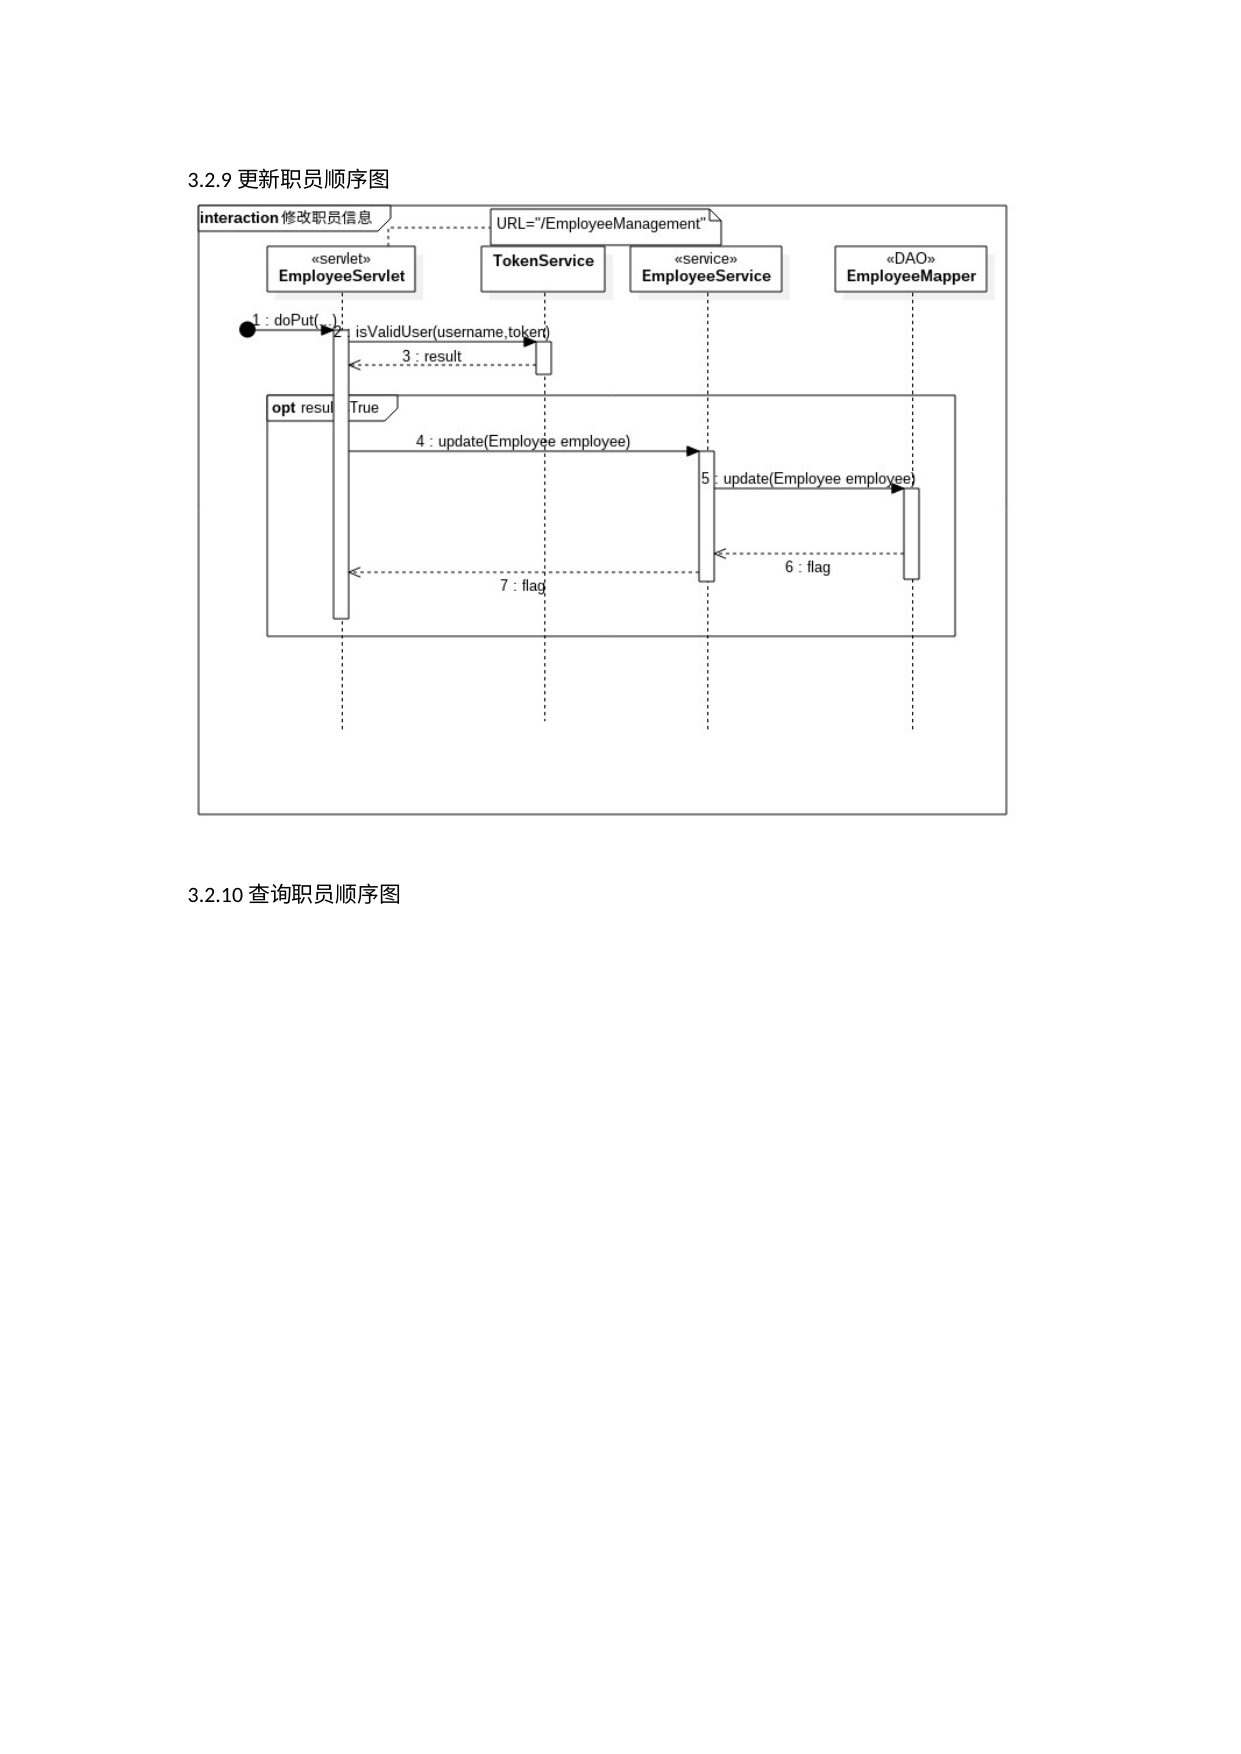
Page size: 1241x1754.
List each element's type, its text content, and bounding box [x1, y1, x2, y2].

picture [187, 194, 1053, 861]
text 3.2.9 更新职员顺序图 [187, 162, 1053, 194]
text 3.2.10 查询职员顺序图 [187, 877, 1053, 909]
